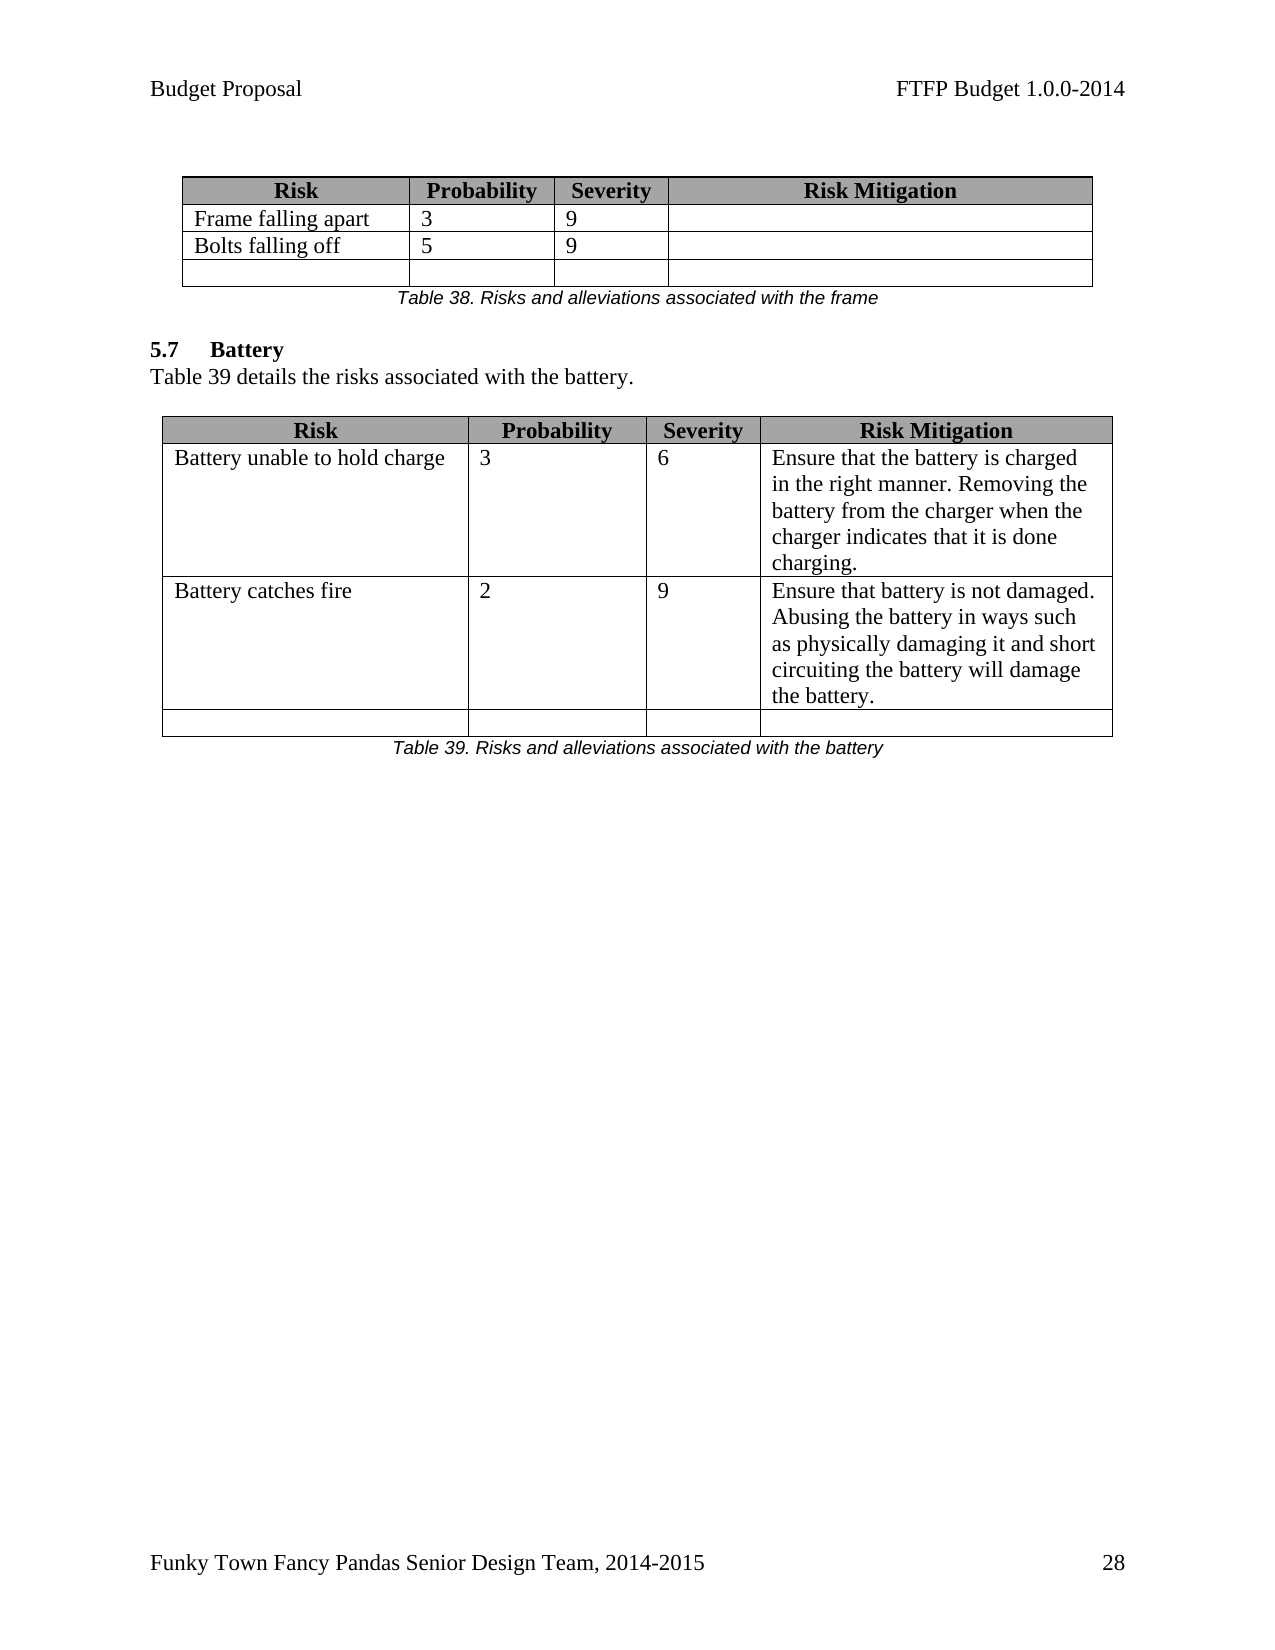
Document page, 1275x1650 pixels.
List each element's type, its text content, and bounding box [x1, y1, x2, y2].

table_cell [183, 260, 409, 286]
table_cell 9 [647, 577, 760, 709]
table_header Risk Mitigation [669, 178, 1092, 204]
table_cell Battery unable to hold charge [163, 444, 468, 576]
table_header Risk [183, 178, 409, 204]
table_header Severity [647, 417, 760, 443]
table_cell 9 [555, 205, 668, 231]
table_cell 6 [647, 444, 760, 576]
table_cell Battery catches fire [163, 577, 468, 709]
table_cell [669, 260, 1092, 286]
table_cell 3 [469, 444, 646, 576]
table_header Severity [555, 178, 668, 204]
table_header Probability [410, 178, 554, 204]
table_cell 3 [410, 205, 554, 231]
table_cell [410, 260, 554, 286]
table_cell [669, 205, 1092, 231]
table_cell Bolts falling off [183, 232, 409, 258]
table_header Risk Mitigation [761, 417, 1112, 443]
table_cell Ensure that the battery is charged in the right manner. Removing the battery from the charger when the charger indicates that it is done charging. [761, 444, 1112, 576]
table_cell [647, 710, 760, 736]
table_cell 2 [469, 577, 646, 709]
table_cell 9 [555, 232, 668, 258]
table_cell [555, 260, 668, 286]
table_header Probability [469, 417, 646, 443]
text Table 39 details the risks associated with the battery. [150, 363, 1125, 389]
table_cell Ensure that battery is not damaged. Abusing the battery in ways such as physically damaging it and short circuiting the battery will damage the battery. [761, 577, 1112, 709]
table_cell [469, 710, 646, 736]
table_cell Frame falling apart [183, 205, 409, 231]
table_cell [669, 232, 1092, 258]
table_header Risk [163, 417, 468, 443]
subtitle Battery [150, 337, 1125, 363]
table_cell 5 [410, 232, 554, 258]
table_cell [163, 710, 468, 736]
table_cell [761, 710, 1112, 736]
